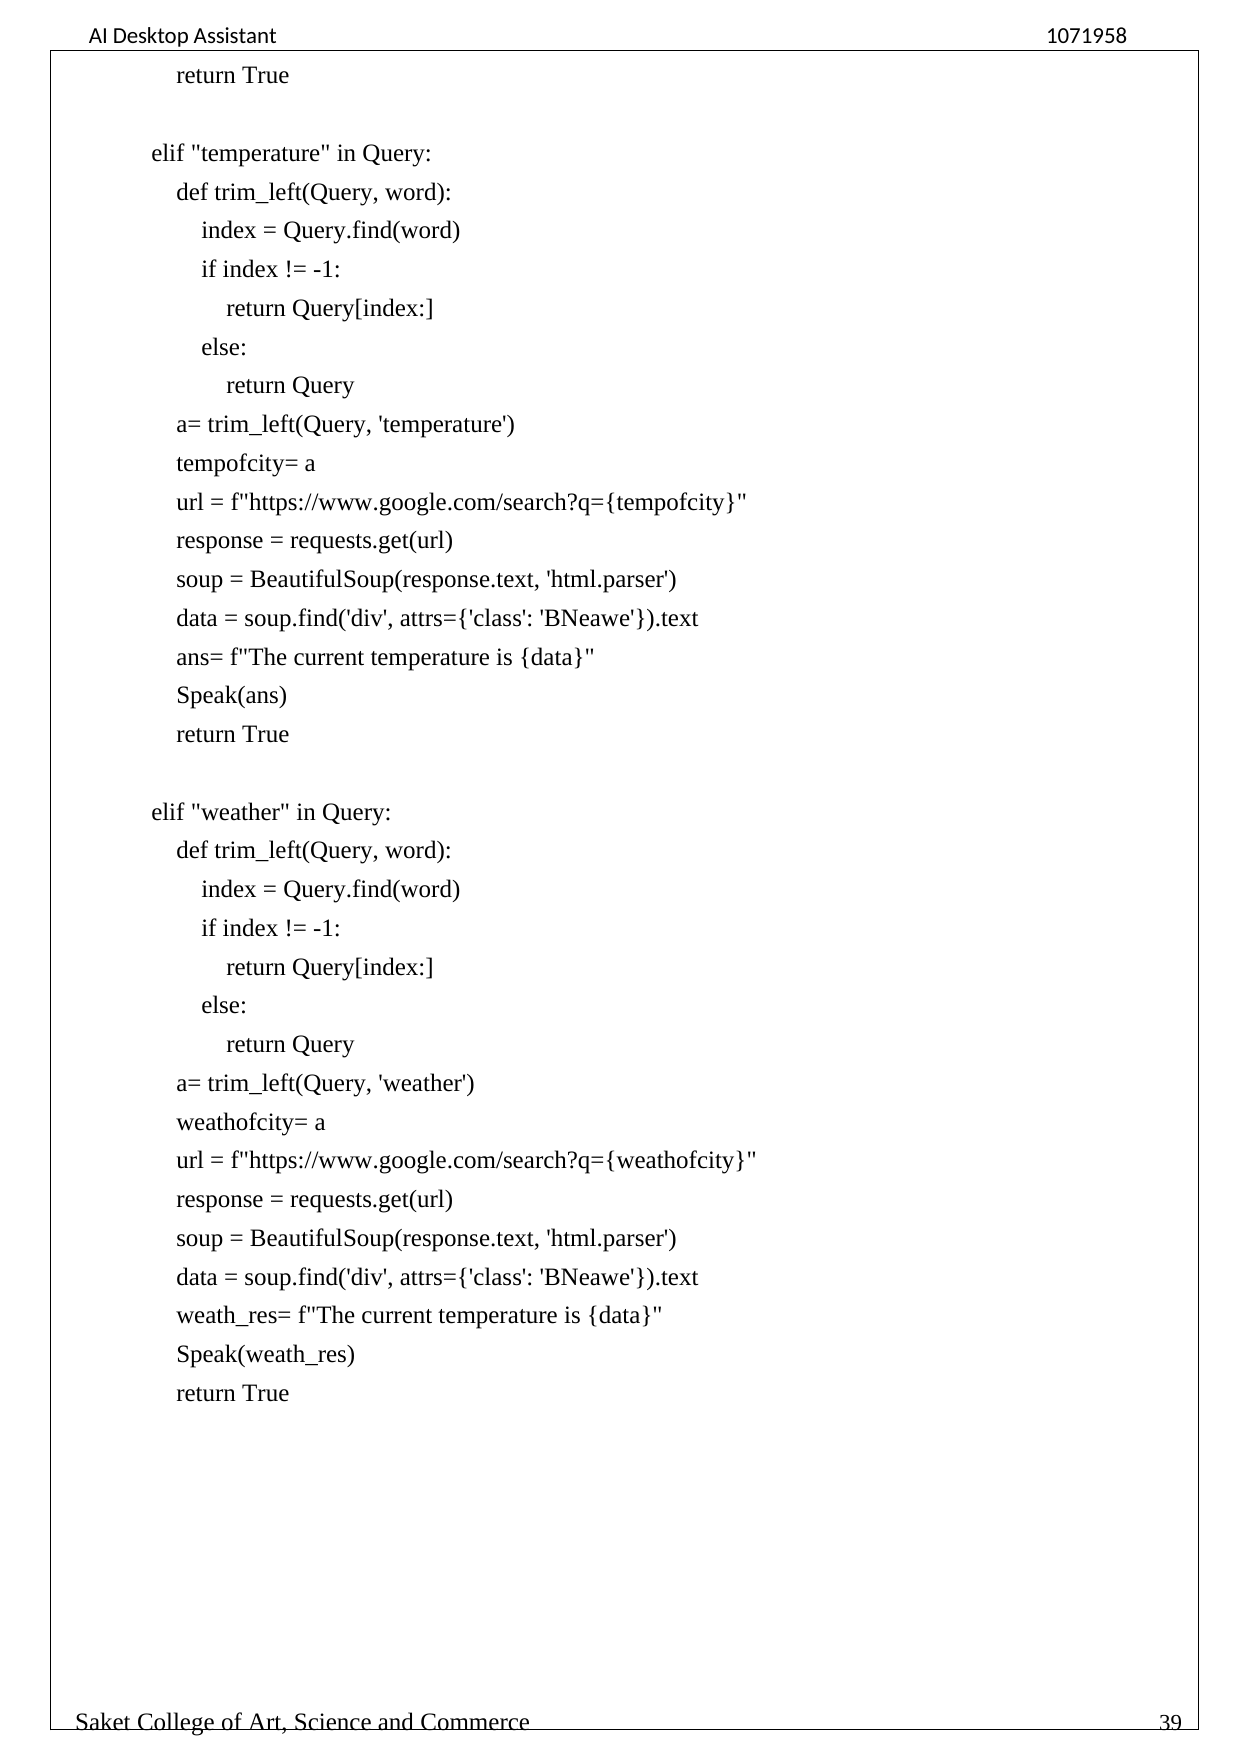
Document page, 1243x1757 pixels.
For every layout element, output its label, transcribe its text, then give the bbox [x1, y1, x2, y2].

text data = soup.find('div', attrs={'class': 'BNeawe'}).text [126, 603, 1198, 632]
text else: [126, 332, 1198, 360]
text a= trim_left(Query, 'temperature') [126, 409, 1198, 438]
text return Query[index:] [126, 952, 1198, 980]
text Speak(ans) [126, 680, 1198, 709]
text return True [126, 1378, 1198, 1407]
text return Query [126, 370, 1198, 399]
text data = soup.find('div', attrs={'class': 'BNeawe'}).text [126, 1262, 1198, 1290]
text if index != -1: [126, 254, 1198, 283]
text Speak(weath_res) [126, 1339, 1198, 1368]
text ans= f"The current temperature is {data}" [126, 642, 1198, 670]
text if index != -1: [126, 913, 1198, 942]
text elif "weather" in Query: [126, 797, 1198, 825]
text elif "temperature" in Query: [126, 138, 1198, 167]
text return Query[index:] [126, 293, 1198, 322]
text weathofcity= a [126, 1107, 1198, 1135]
text index = Query.find(word) [126, 874, 1198, 903]
text tempofcity= a [126, 448, 1198, 477]
text def trim_left(Query, word): [126, 177, 1198, 205]
text soup = BeautifulSoup(response.text, 'html.parser') [126, 564, 1198, 593]
text return True [126, 719, 1198, 748]
text return Query [126, 1029, 1198, 1058]
text index = Query.find(word) [126, 215, 1198, 244]
text else: [126, 990, 1198, 1019]
text return True [126, 60, 1198, 89]
text url = f"https://www.google.com/search?q={weathofcity}" [126, 1145, 1198, 1174]
text response = requests.get(url) [126, 525, 1198, 554]
text response = requests.get(url) [126, 1184, 1198, 1213]
text url = f"https://www.google.com/search?q={tempofcity}" [126, 487, 1198, 515]
text a= trim_left(Query, 'weather') [126, 1068, 1198, 1097]
text weath_res= f"The current temperature is {data}" [126, 1300, 1198, 1329]
text soup = BeautifulSoup(response.text, 'html.parser') [126, 1223, 1198, 1252]
text def trim_left(Query, word): [126, 835, 1198, 864]
